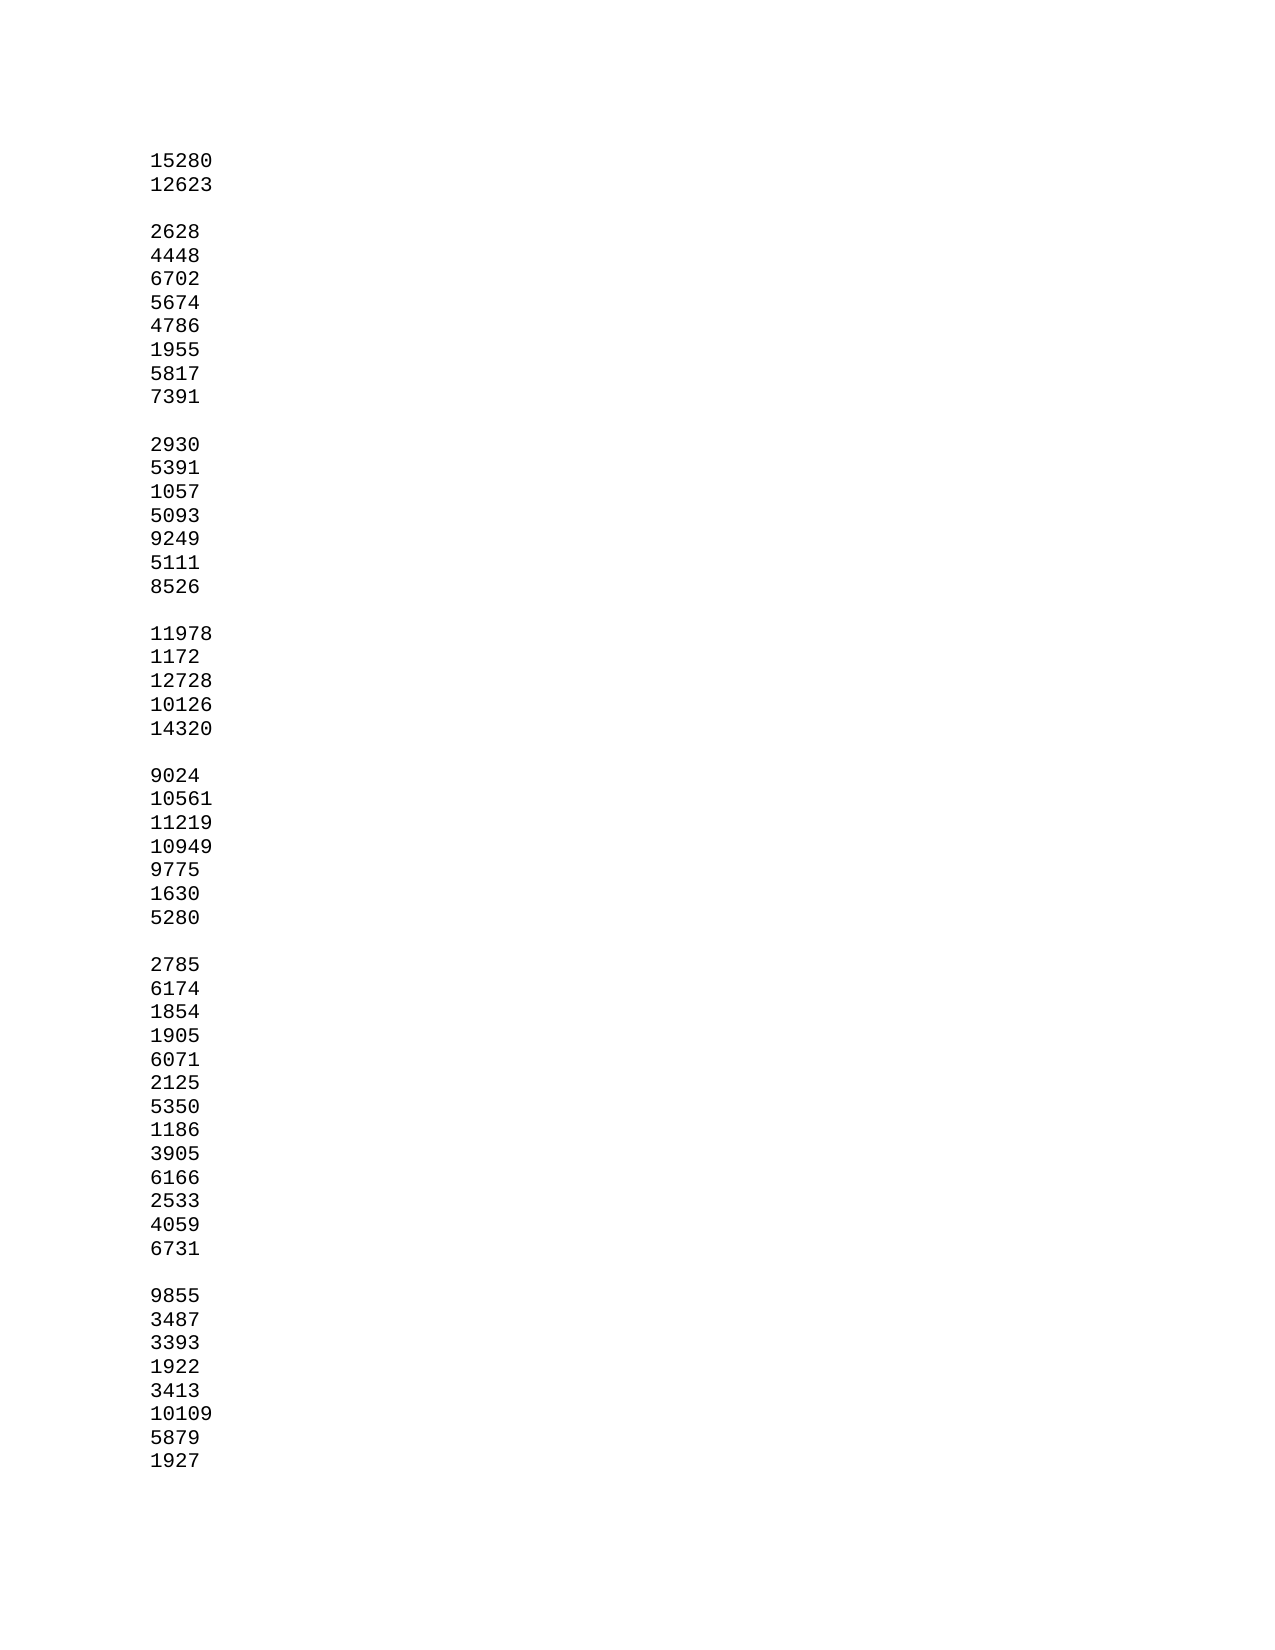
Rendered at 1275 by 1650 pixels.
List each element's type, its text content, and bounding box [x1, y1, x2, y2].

text 1922 [150, 1356, 1125, 1379]
text 6071 [150, 1048, 1125, 1072]
text 3393 [150, 1332, 1125, 1356]
text 3413 [150, 1379, 1125, 1403]
text 6174 [150, 978, 1125, 1001]
text 5350 [150, 1096, 1125, 1119]
text 14320 [150, 717, 1125, 741]
text 1186 [150, 1119, 1125, 1143]
text 1057 [150, 481, 1125, 505]
text 11219 [150, 812, 1125, 836]
text 10126 [150, 694, 1125, 717]
text 4448 [150, 244, 1125, 268]
text 12623 [150, 174, 1125, 197]
text 4059 [150, 1214, 1125, 1238]
text 6166 [150, 1167, 1125, 1190]
text 9855 [150, 1285, 1125, 1309]
text 3487 [150, 1309, 1125, 1332]
text 5111 [150, 552, 1125, 576]
text 4786 [150, 316, 1125, 339]
text 3905 [150, 1143, 1125, 1167]
text 15280 [150, 150, 1125, 174]
text 6731 [150, 1238, 1125, 1261]
text 2628 [150, 221, 1125, 244]
text 10109 [150, 1403, 1125, 1427]
text 9775 [150, 859, 1125, 883]
text 8526 [150, 576, 1125, 599]
text 12728 [150, 670, 1125, 694]
text 1927 [150, 1451, 1125, 1474]
text 2930 [150, 434, 1125, 457]
text 9249 [150, 528, 1125, 552]
text 10561 [150, 788, 1125, 812]
text 10949 [150, 836, 1125, 859]
text 7391 [150, 386, 1125, 410]
text 11978 [150, 623, 1125, 647]
text 2785 [150, 954, 1125, 978]
text 5391 [150, 457, 1125, 481]
text 2125 [150, 1072, 1125, 1096]
text 1172 [150, 647, 1125, 670]
text 6702 [150, 268, 1125, 292]
text 5280 [150, 907, 1125, 930]
text 5093 [150, 505, 1125, 528]
text 5879 [150, 1427, 1125, 1451]
text 5817 [150, 363, 1125, 386]
text 1955 [150, 339, 1125, 363]
text 2533 [150, 1190, 1125, 1214]
text 9024 [150, 765, 1125, 788]
text 1854 [150, 1001, 1125, 1025]
text 1905 [150, 1025, 1125, 1048]
text 1630 [150, 883, 1125, 907]
text 5674 [150, 292, 1125, 316]
